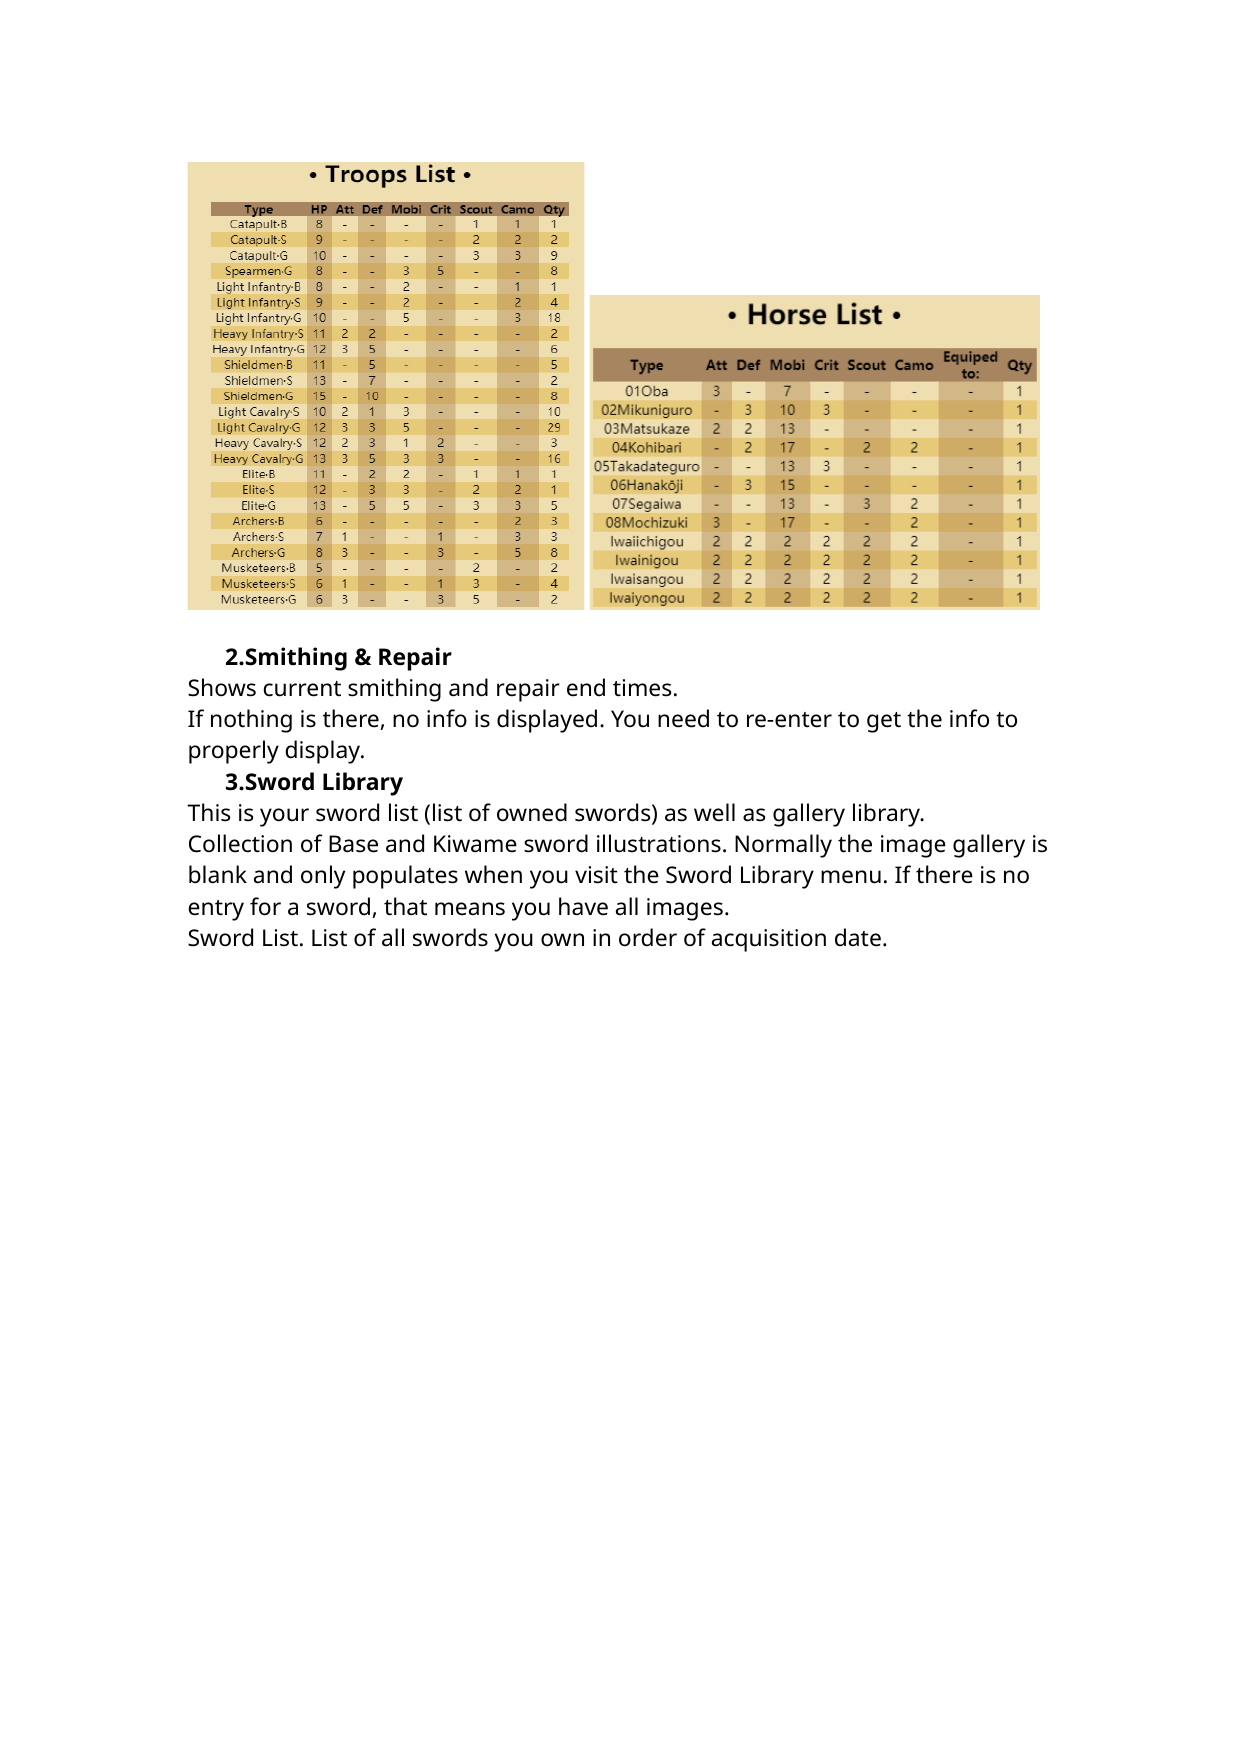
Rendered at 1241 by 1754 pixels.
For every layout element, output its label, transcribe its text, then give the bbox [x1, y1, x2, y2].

text This is your sword list (list of owned swords) as well as gallery library. [187, 797, 1053, 828]
text Sword List. List of all swords you own in order of acquisition date. [187, 922, 1053, 953]
text If nothing is there, no info is displayed. You need to re-enter to get the info to properly display. [187, 703, 1053, 766]
picture [187, 162, 585, 610]
text Shows current smithing and repair end times. [187, 672, 1053, 703]
text Collection of Base and Kiwame sword illustrations. Normally the image gallery is blank and only populates when you visit the Sword Library menu. If there is no entry for a sword, that means you have all images. [187, 828, 1053, 922]
picture [589, 295, 1040, 610]
text 2.Smithing & Repair [225, 641, 1053, 672]
text 3.Sword Library [225, 766, 1053, 797]
